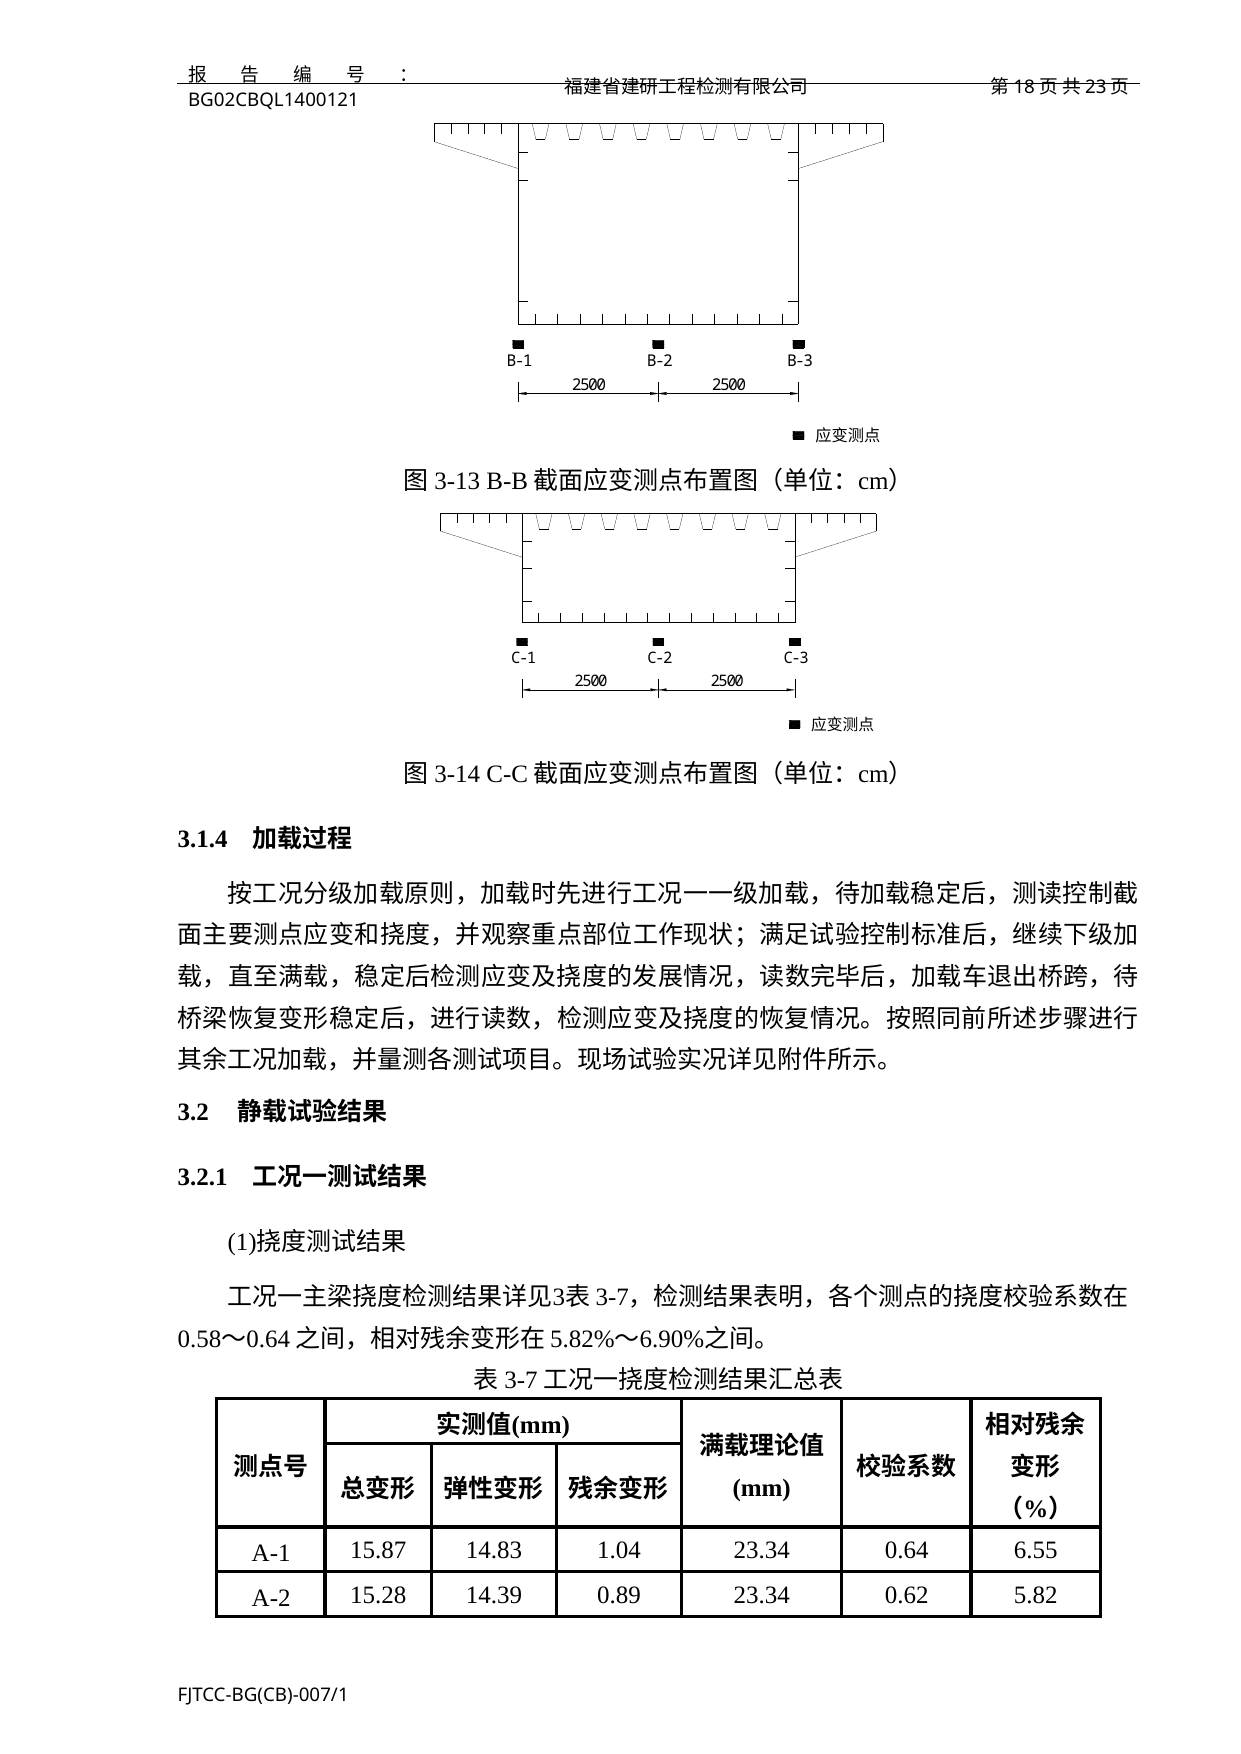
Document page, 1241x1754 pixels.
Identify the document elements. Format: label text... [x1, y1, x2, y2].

table_cell 23.34 [683, 1529, 840, 1570]
table_cell 残余变形 [558, 1445, 680, 1525]
table_cell 0.89 [558, 1573, 680, 1615]
text (1)挠度测试结果 [177, 1207, 1140, 1272]
table_cell 0.64 [843, 1529, 969, 1570]
text 按工况分级加载原则，加载时先进行工况一一级加载，待加载稳定后，测读控制截面主要测点应变和挠度，并观察重点部位工作现状；满足试验控制标准后，继续下级加载，直至满载，稳定后检测应变及挠度的发展情况，读数完毕后，加载车退出桥跨，待桥梁恢复变形稳定后，进行读数，检测应变及挠度的恢复情况。按照同前所述步骤进行其余工况加载，并量测各测试项目。现场试验实况详见附件所示。 [177, 869, 1140, 1077]
table_header 测点号 [218, 1400, 323, 1525]
table_header 满载理论值(mm) [683, 1400, 840, 1525]
table_cell 总变形 [327, 1445, 430, 1525]
subtitle 工况一测试结果 [177, 1142, 1140, 1207]
table_cell A-2 [218, 1573, 323, 1615]
table_cell 弹性变形 [433, 1445, 555, 1525]
subtitle 加载过程 [177, 804, 1140, 869]
subtitle 静载试验结果 [177, 1077, 1140, 1142]
table_header 相对残余变形（%） [973, 1400, 1099, 1525]
table_cell 15.87 [327, 1529, 430, 1570]
table_cell 14.83 [433, 1529, 555, 1570]
table_cell 6.55 [973, 1529, 1099, 1570]
table_cell A-1 [218, 1529, 323, 1570]
table_cell 0.62 [843, 1573, 969, 1615]
table_header 实测值(mm) [327, 1400, 680, 1442]
table_cell 1.04 [558, 1529, 680, 1570]
table_header 校验系数 [843, 1400, 969, 1525]
table_cell 14.39 [433, 1573, 555, 1615]
table_cell 15.28 [327, 1573, 430, 1615]
table_cell 23.34 [683, 1573, 840, 1615]
table_cell 5.82 [973, 1573, 1099, 1615]
